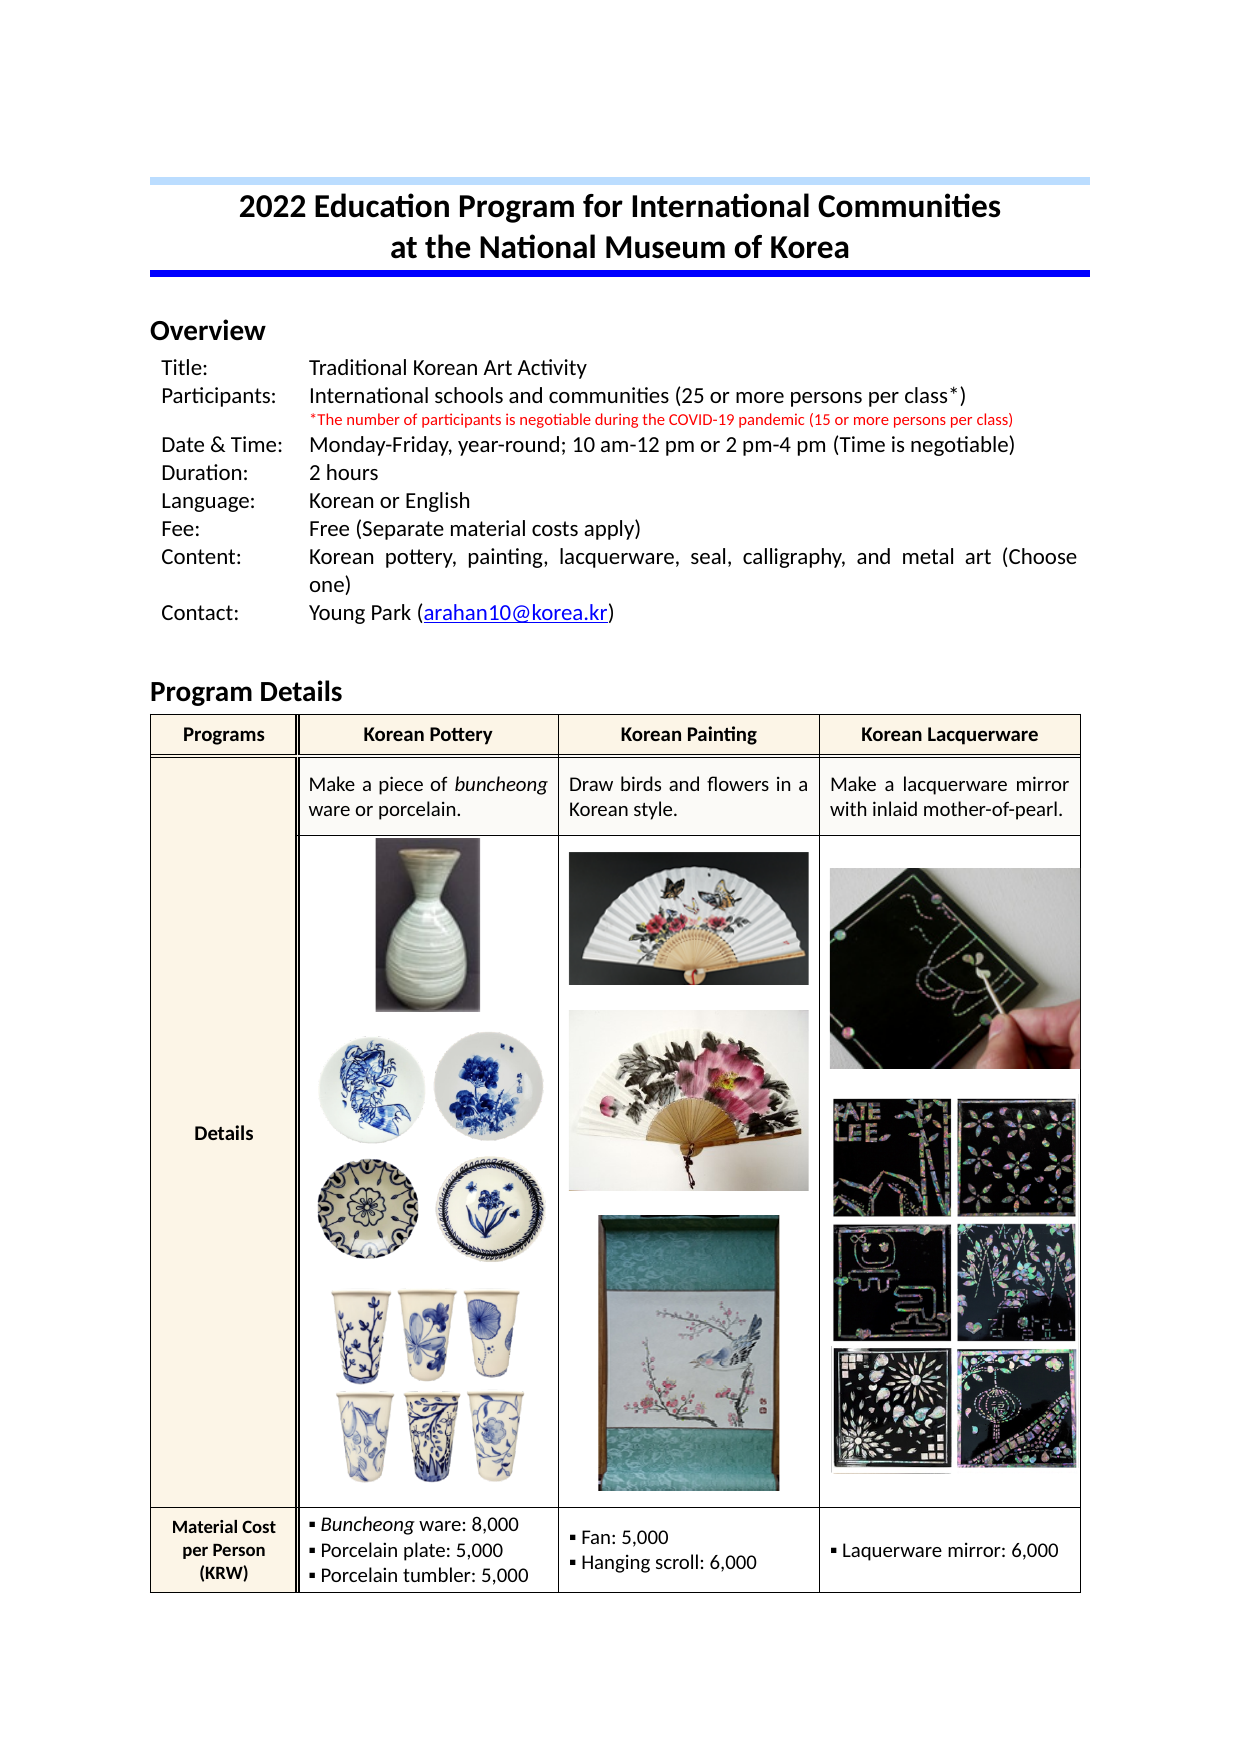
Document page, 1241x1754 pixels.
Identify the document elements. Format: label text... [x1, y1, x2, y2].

table_header Korean Pottery [300, 715, 558, 754]
picture [313, 1282, 543, 1490]
picture [375, 838, 481, 1012]
table_cell [559, 836, 819, 1507]
table_cell Fee: [150, 514, 298, 542]
table_cell International schools and communities (25 or more persons per class*) *The number of participants is negotiable during the COVID-19 pandemic (15 or more persons per class) [298, 381, 1090, 430]
table_cell Korean or English [298, 486, 1090, 514]
table_cell Korean pottery, painting, lacquerware, seal, calligraphy, and metal art (Choose one) [298, 542, 1090, 598]
table_cell Content: [150, 542, 298, 598]
table_header Traditional Korean Art Activity [298, 353, 1090, 381]
table_cell Make a lacquerware mirror with inlaid mother-of-pearl. [820, 758, 1080, 834]
table_cell Contact: [150, 598, 298, 626]
picture [829, 1094, 1079, 1474]
table_header Programs [151, 715, 295, 754]
table_cell Make a piece of buncheong ware or porcelain. [300, 758, 558, 834]
table_cell [300, 836, 558, 1507]
table_cell [820, 836, 1080, 1507]
picture [568, 851, 809, 985]
table_cell ▪ Laquerware mirror: 6,000 [820, 1508, 1080, 1592]
table_header Korean Lacquerware [820, 715, 1080, 754]
table_header Title: [150, 353, 298, 381]
text Overview [150, 312, 1090, 348]
picture [598, 1215, 780, 1491]
table_cell Young Park (arahan10@korea.kr) [298, 598, 1090, 626]
table_cell Language: [150, 486, 298, 514]
table_cell Draw birds and flowers in a Korean style. [559, 758, 819, 834]
table_cell Monday-Friday, year-round; 10 am-12 pm or 2 pm-4 pm (Time is negotiable) [298, 430, 1090, 458]
picture [568, 1010, 809, 1191]
table_cell Participants: [150, 381, 298, 430]
text Program Details [150, 673, 1090, 708]
table_cell Details [151, 758, 295, 1507]
table_cell Material Cost per Person (KRW) [151, 1508, 295, 1592]
picture [308, 1028, 548, 1266]
table_cell ▪ Fan: 5,000 ▪ Hanging scroll: 6,000 [559, 1508, 819, 1592]
picture [829, 868, 1081, 1069]
table_cell [150, 270, 1090, 277]
table_header Korean Painting [559, 715, 819, 754]
table_cell ▪ Buncheong ware: 8,000 ▪ Porcelain plate: 5,000 ▪ Porcelain tumbler: 5,000 [300, 1508, 558, 1592]
table_cell 2 hours [298, 458, 1090, 486]
table_cell Free (Separate material costs apply) [298, 514, 1090, 542]
table_cell Date & Time: [150, 430, 298, 458]
table_header [150, 177, 1090, 185]
table_cell 2022 Education Program for International Communities at the National Museum of Korea [150, 185, 1090, 269]
table_cell Duration: [150, 458, 298, 486]
